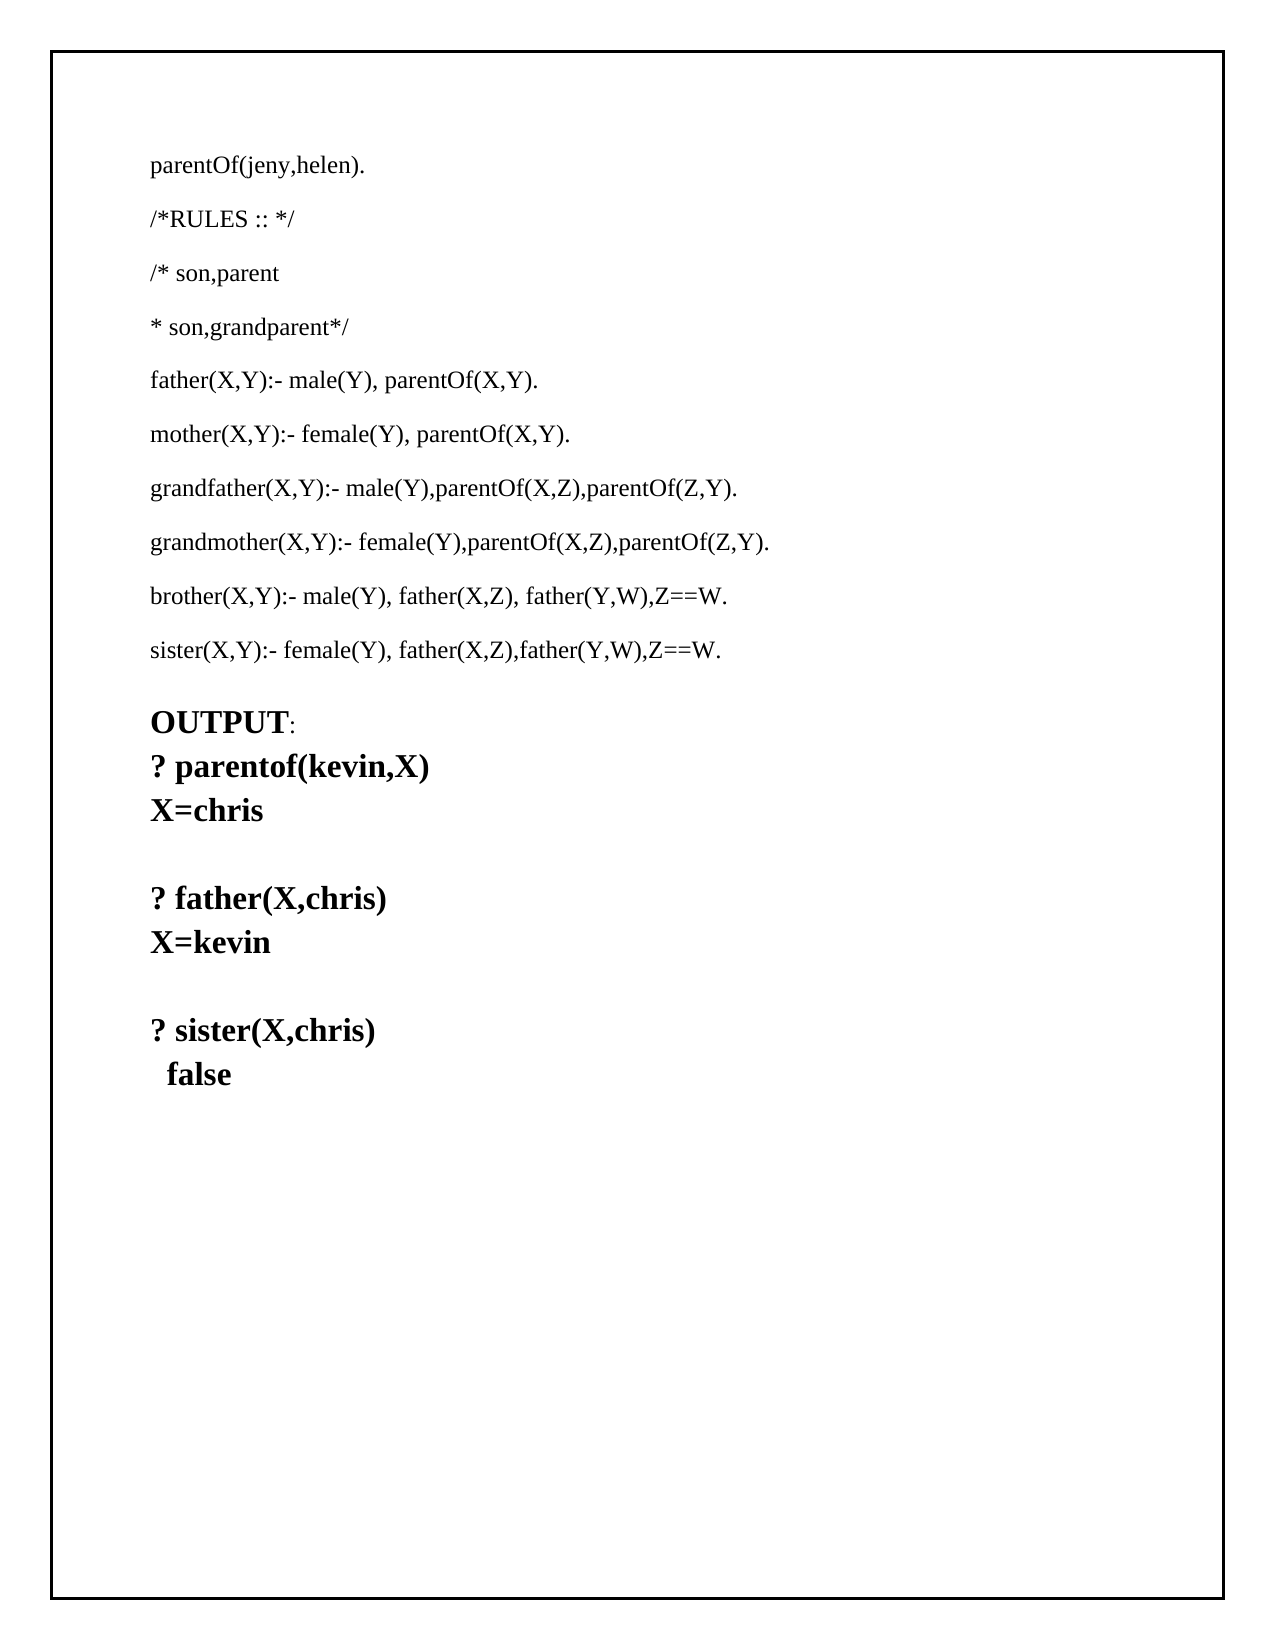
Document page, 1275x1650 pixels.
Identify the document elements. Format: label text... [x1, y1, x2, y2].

text grandmother(X,Y):- female(Y),parentOf(X,Z),parentOf(Z,Y). [150, 527, 1125, 556]
text mother(X,Y):- female(Y), parentOf(X,Y). [150, 419, 1125, 448]
text brother(X,Y):- male(Y), father(X,Z), father(Y,W),Z==W. [150, 581, 1125, 609]
text /*RULES :: */ [150, 204, 1125, 233]
text grandfather(X,Y):- male(Y),parentOf(X,Z),parentOf(Z,Y). [150, 473, 1125, 502]
text * son,grandparent*/ [150, 312, 1125, 340]
text /* son,parent [150, 258, 1125, 286]
text sister(X,Y):- female(Y), father(X,Z),father(Y,W),Z==W. OUTPUT: ? parentof(kevin,X) X=chris ? father(X,chris) X=kevin ? sister(X,chris) false [150, 635, 1125, 1230]
text father(X,Y):- male(Y), parentOf(X,Y). [150, 365, 1125, 394]
text parentOf(jeny,helen). [150, 150, 1125, 179]
